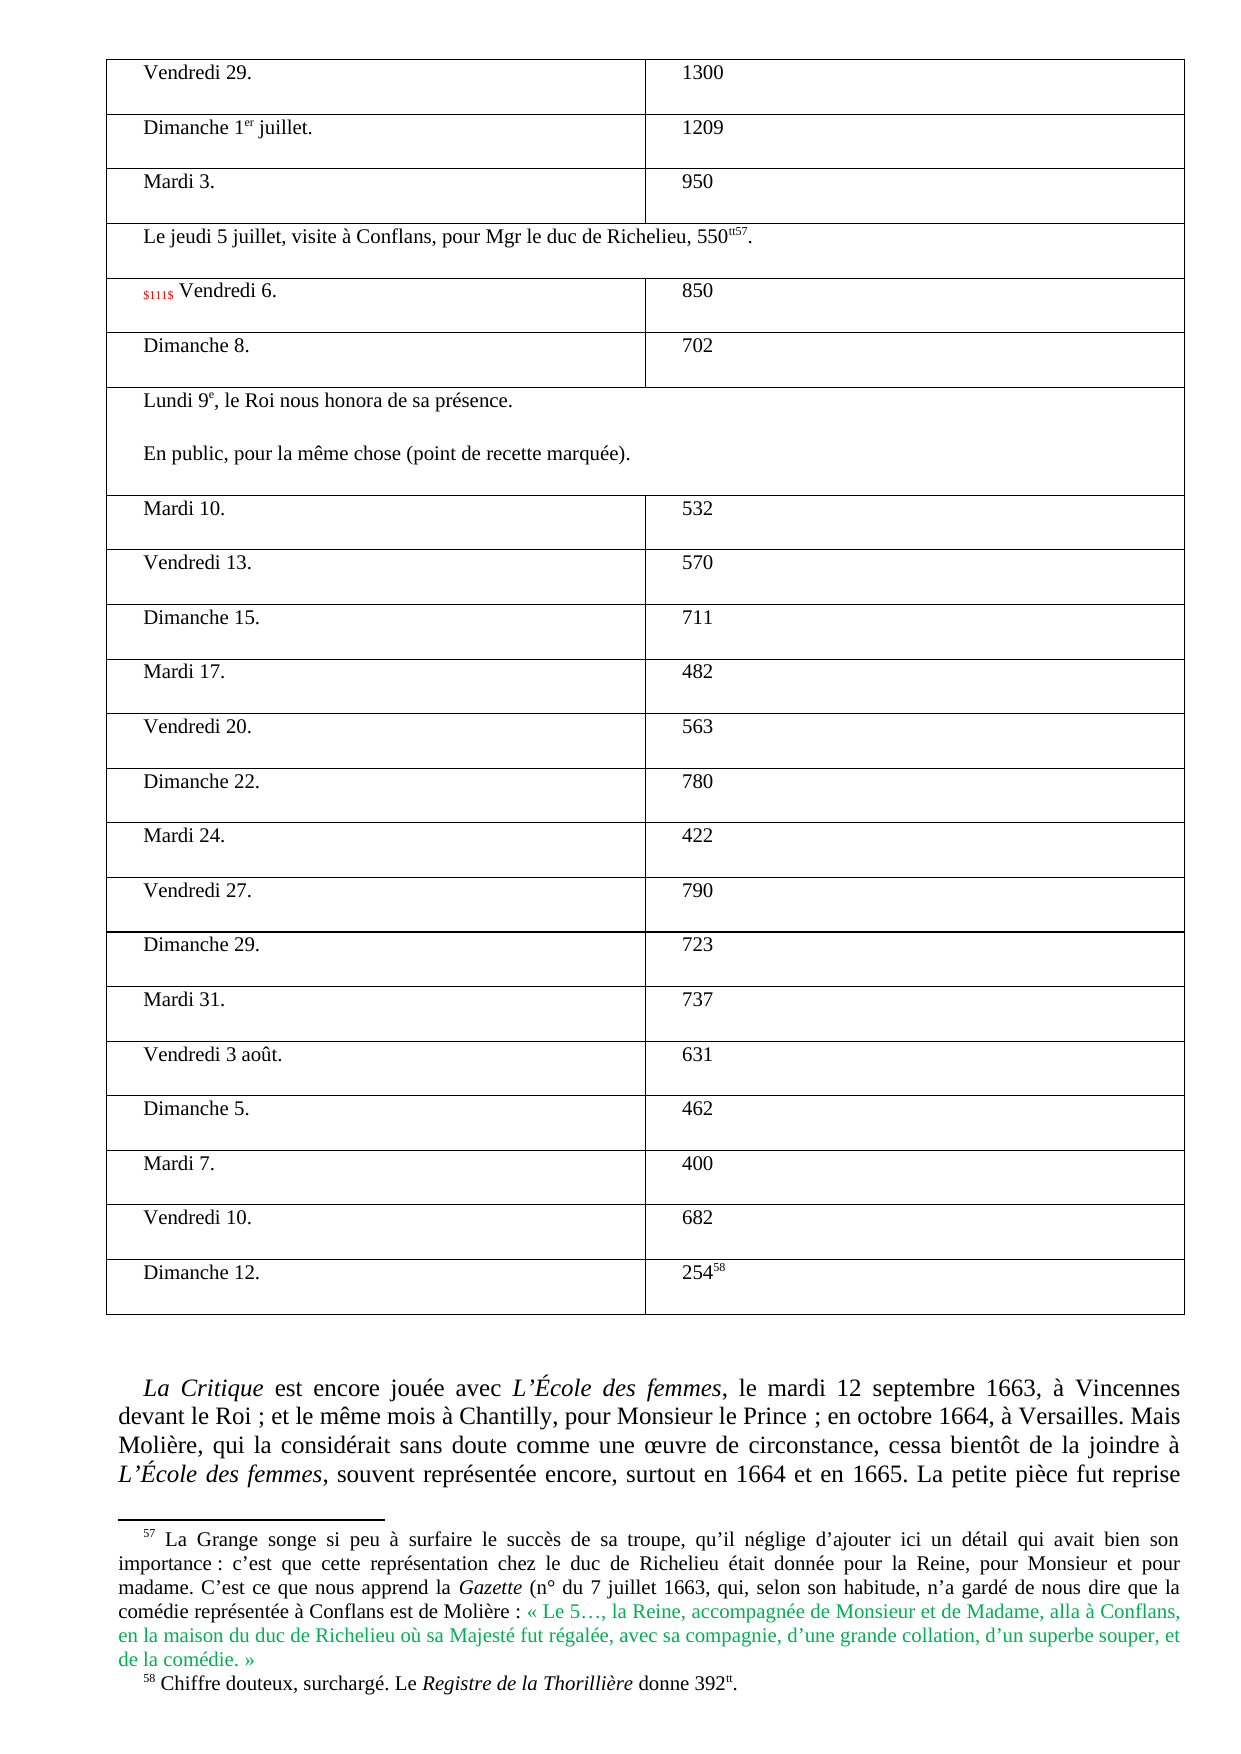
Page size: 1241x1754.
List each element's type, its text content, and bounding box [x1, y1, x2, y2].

table_cell Dimanche 5. [107, 1096, 645, 1150]
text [118, 1373, 1181, 1488]
table_cell 682 [646, 1205, 1184, 1259]
table_cell Mardi 31. [107, 987, 645, 1041]
table_cell Dimanche 29. [107, 933, 645, 986]
table_cell Mardi 3. [107, 169, 645, 223]
table_cell Mardi 7. [107, 1151, 645, 1204]
table_cell Vendredi 29. [107, 60, 645, 114]
table_cell Vendredi 10. [107, 1205, 645, 1259]
table_cell 711 [646, 605, 1184, 658]
table_cell 1209 [646, 115, 1184, 168]
table_cell Le jeudi 5 juillet, visite à Conflans, pour Mgr le duc de Richelieu, 550tt. [107, 224, 1184, 277]
table_cell Vendredi 27. [107, 878, 645, 931]
table_cell Vendredi 13. [107, 550, 645, 604]
table_cell 254 [646, 1260, 1184, 1313]
table_cell Vendredi 20. [107, 714, 645, 768]
table_cell 532 [646, 496, 1184, 549]
table_cell 950 [646, 169, 1184, 223]
table_cell 482 [646, 660, 1184, 713]
table_cell Dimanche 15. [107, 605, 645, 658]
table_cell 780 [646, 769, 1184, 822]
table_cell 737 [646, 987, 1184, 1041]
table_cell Dimanche 22. [107, 769, 645, 822]
table_cell Vendredi 3 août. [107, 1042, 645, 1095]
table_cell 631 [646, 1042, 1184, 1095]
table_cell Mardi 17. [107, 660, 645, 713]
table_cell 702 [646, 333, 1184, 387]
table_cell Mardi 10. [107, 496, 645, 549]
table_cell Dimanche 12. [107, 1260, 645, 1313]
table_cell Dimanche 8. [107, 333, 645, 387]
table_cell 400 [646, 1151, 1184, 1204]
table_cell $111$ Vendredi 6. [107, 279, 645, 332]
table_cell 790 [646, 878, 1184, 931]
table_cell 570 [646, 550, 1184, 604]
table_cell 462 [646, 1096, 1184, 1150]
table_cell Dimanche 1er juillet. [107, 115, 645, 168]
table_cell 563 [646, 714, 1184, 768]
table_cell 850 [646, 279, 1184, 332]
table_cell Mardi 24. [107, 823, 645, 877]
table_cell 723 [646, 933, 1184, 986]
table_cell 1300 [646, 60, 1184, 114]
table_cell 422 [646, 823, 1184, 877]
table_cell Lundi 9e, le Roi nous honora de sa présence. En public, pour la même chose (point de recette marquée). [107, 388, 1184, 495]
